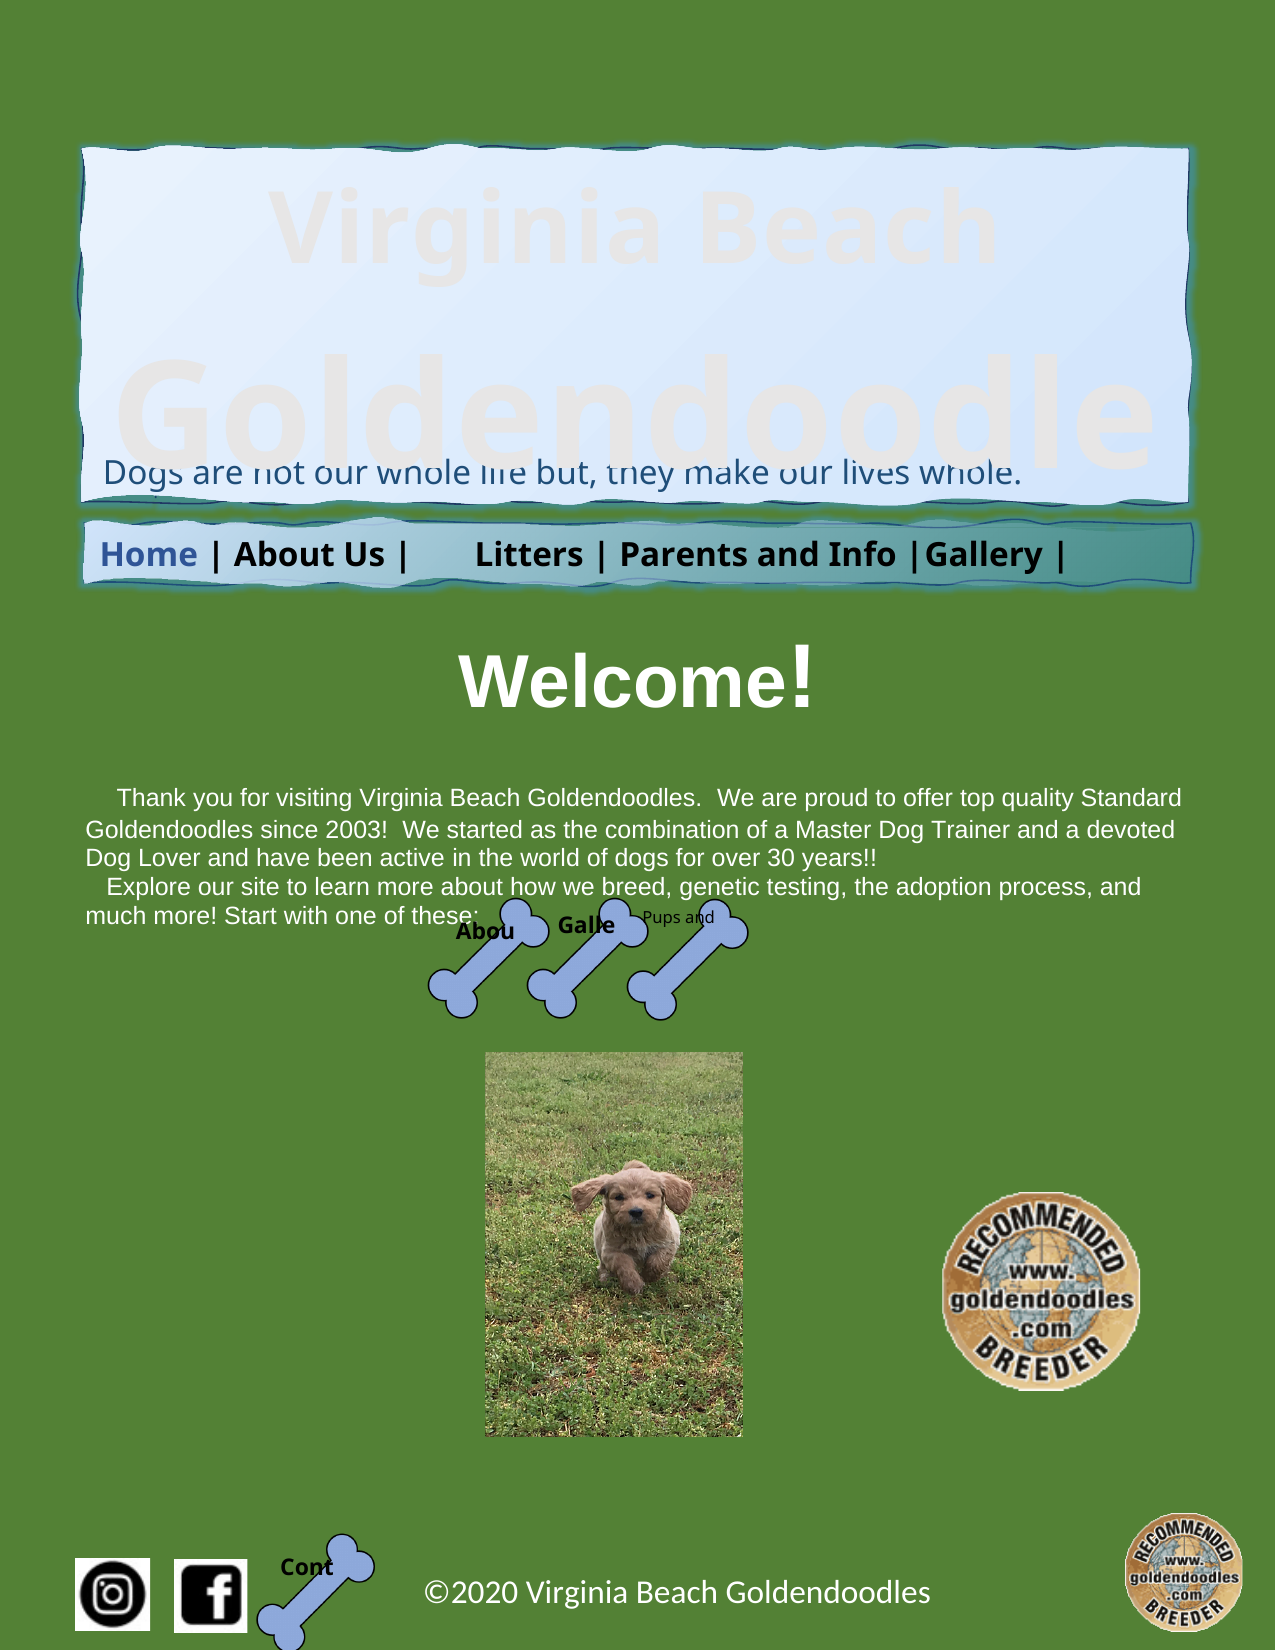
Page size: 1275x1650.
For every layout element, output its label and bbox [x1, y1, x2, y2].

picture [1125, 1513, 1243, 1632]
picture [174, 1519, 389, 1650]
picture [485, 1052, 743, 1437]
picture [75, 1558, 150, 1631]
picture [413, 883, 763, 1035]
picture [942, 1192, 1141, 1391]
